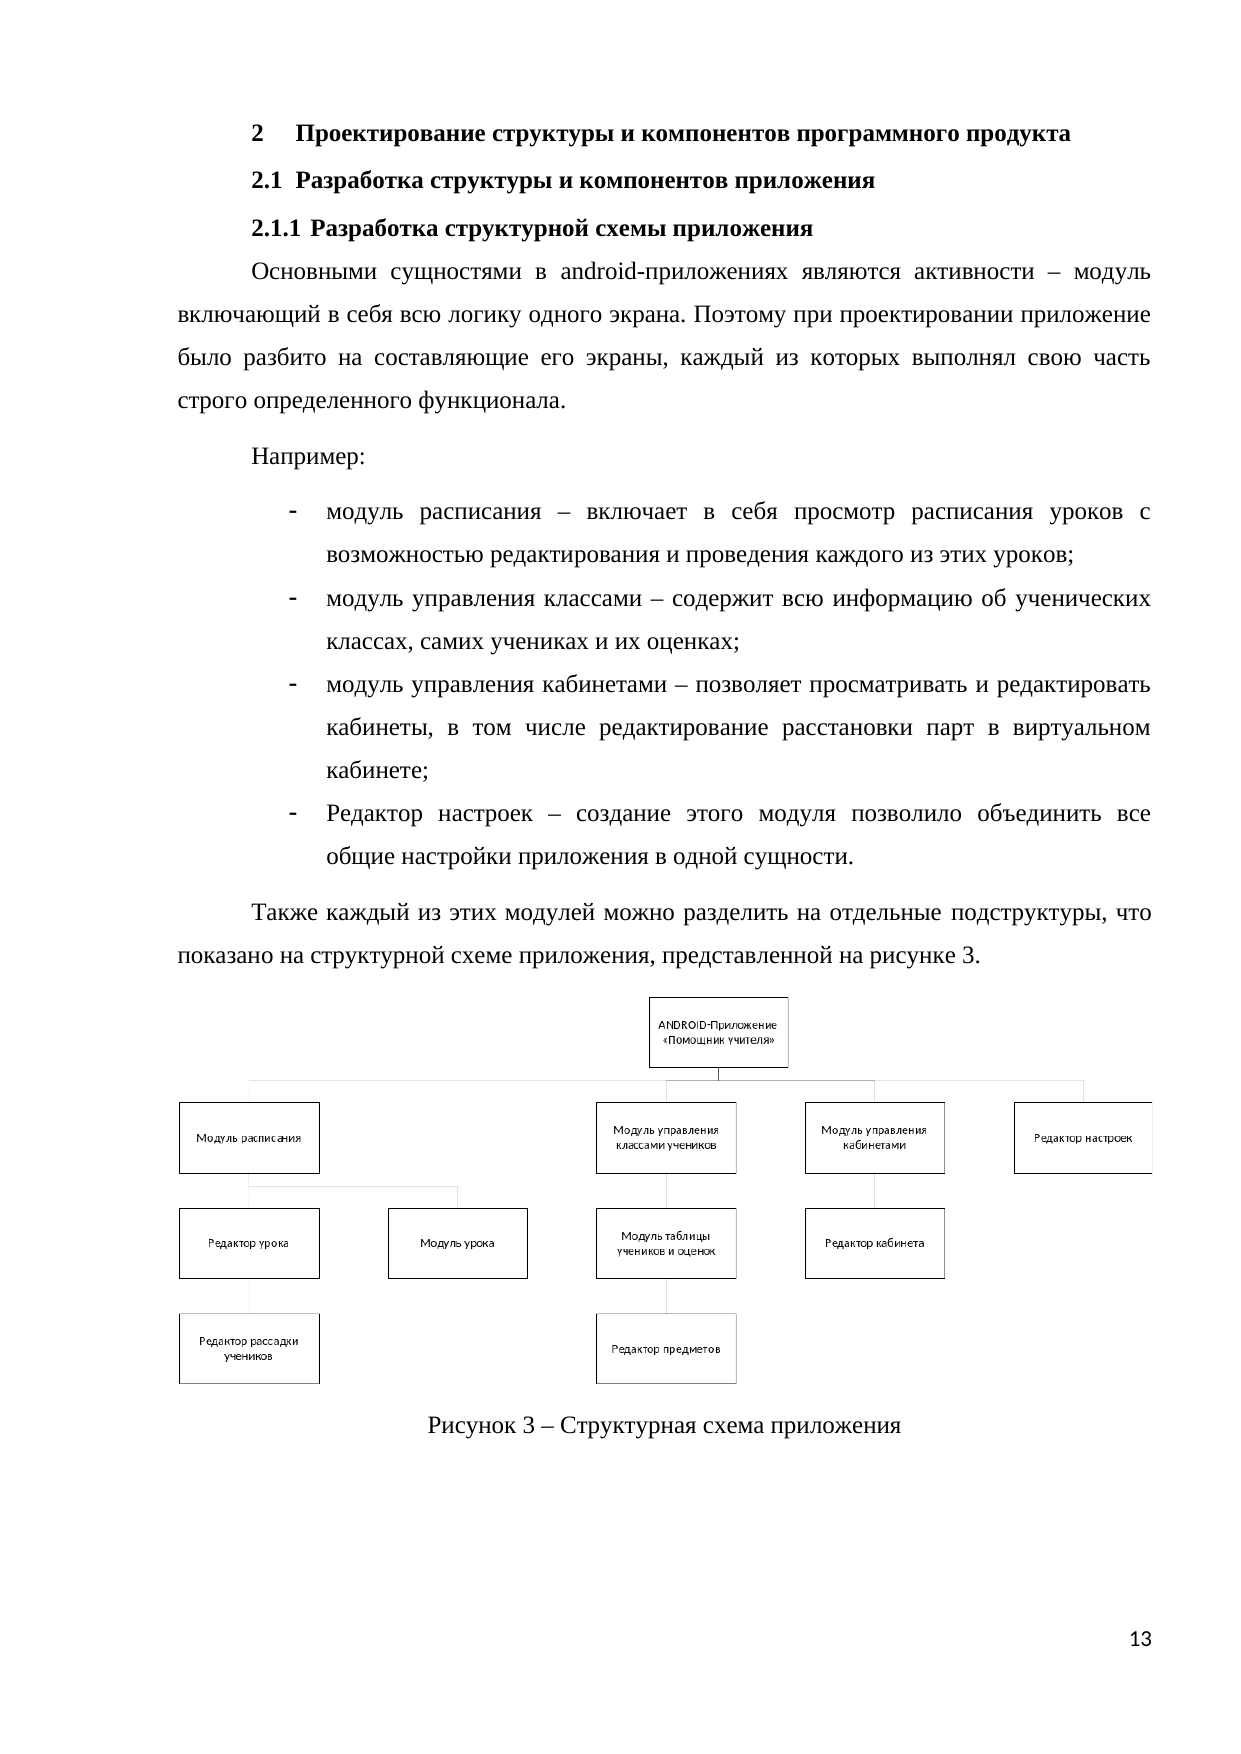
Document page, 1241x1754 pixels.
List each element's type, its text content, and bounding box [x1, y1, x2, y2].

list модуль управления классами – содержит всю информацию об ученических классах, самих учениках и их оценках; [288, 583, 1152, 654]
list модуль расписания – включает в себя просмотр расписания уроков с возможностью редактирования и проведения каждого из этих уроков; [288, 496, 1152, 568]
subtitle Проектирование структуры и компонентов программного продукта [251, 118, 1152, 147]
list модуль управления кабинетами – позволяет просматривать и редактировать кабинеты, в том числе редактирование расстановки парт в виртуальном кабинете; [288, 669, 1152, 784]
subtitle Разработка структуры и компонентов приложения [251, 165, 1152, 194]
text Также каждый из этих модулей можно разделить на отдельные подструктуры, что показано на структурной схеме приложения, представленной на рисунке 3. [177, 897, 1152, 969]
text Основными сущностями в android-приложениях являются активности – модуль включающий в себя всю логику одного экрана. Поэтому при проектировании приложение было разбито на составляющие его экраны, каждый из которых выполнял свою часть строго определенного функционала. [177, 256, 1152, 414]
text Например: [177, 441, 1152, 469]
subtitle Разработка структурной схемы приложения [251, 213, 1152, 241]
list Редактор настроек – создание этого модуля позволило объединить все общие настройки приложения в одной сущности. [288, 798, 1152, 870]
text Рисунок 3 – Структурная схема приложения [177, 1410, 1152, 1438]
